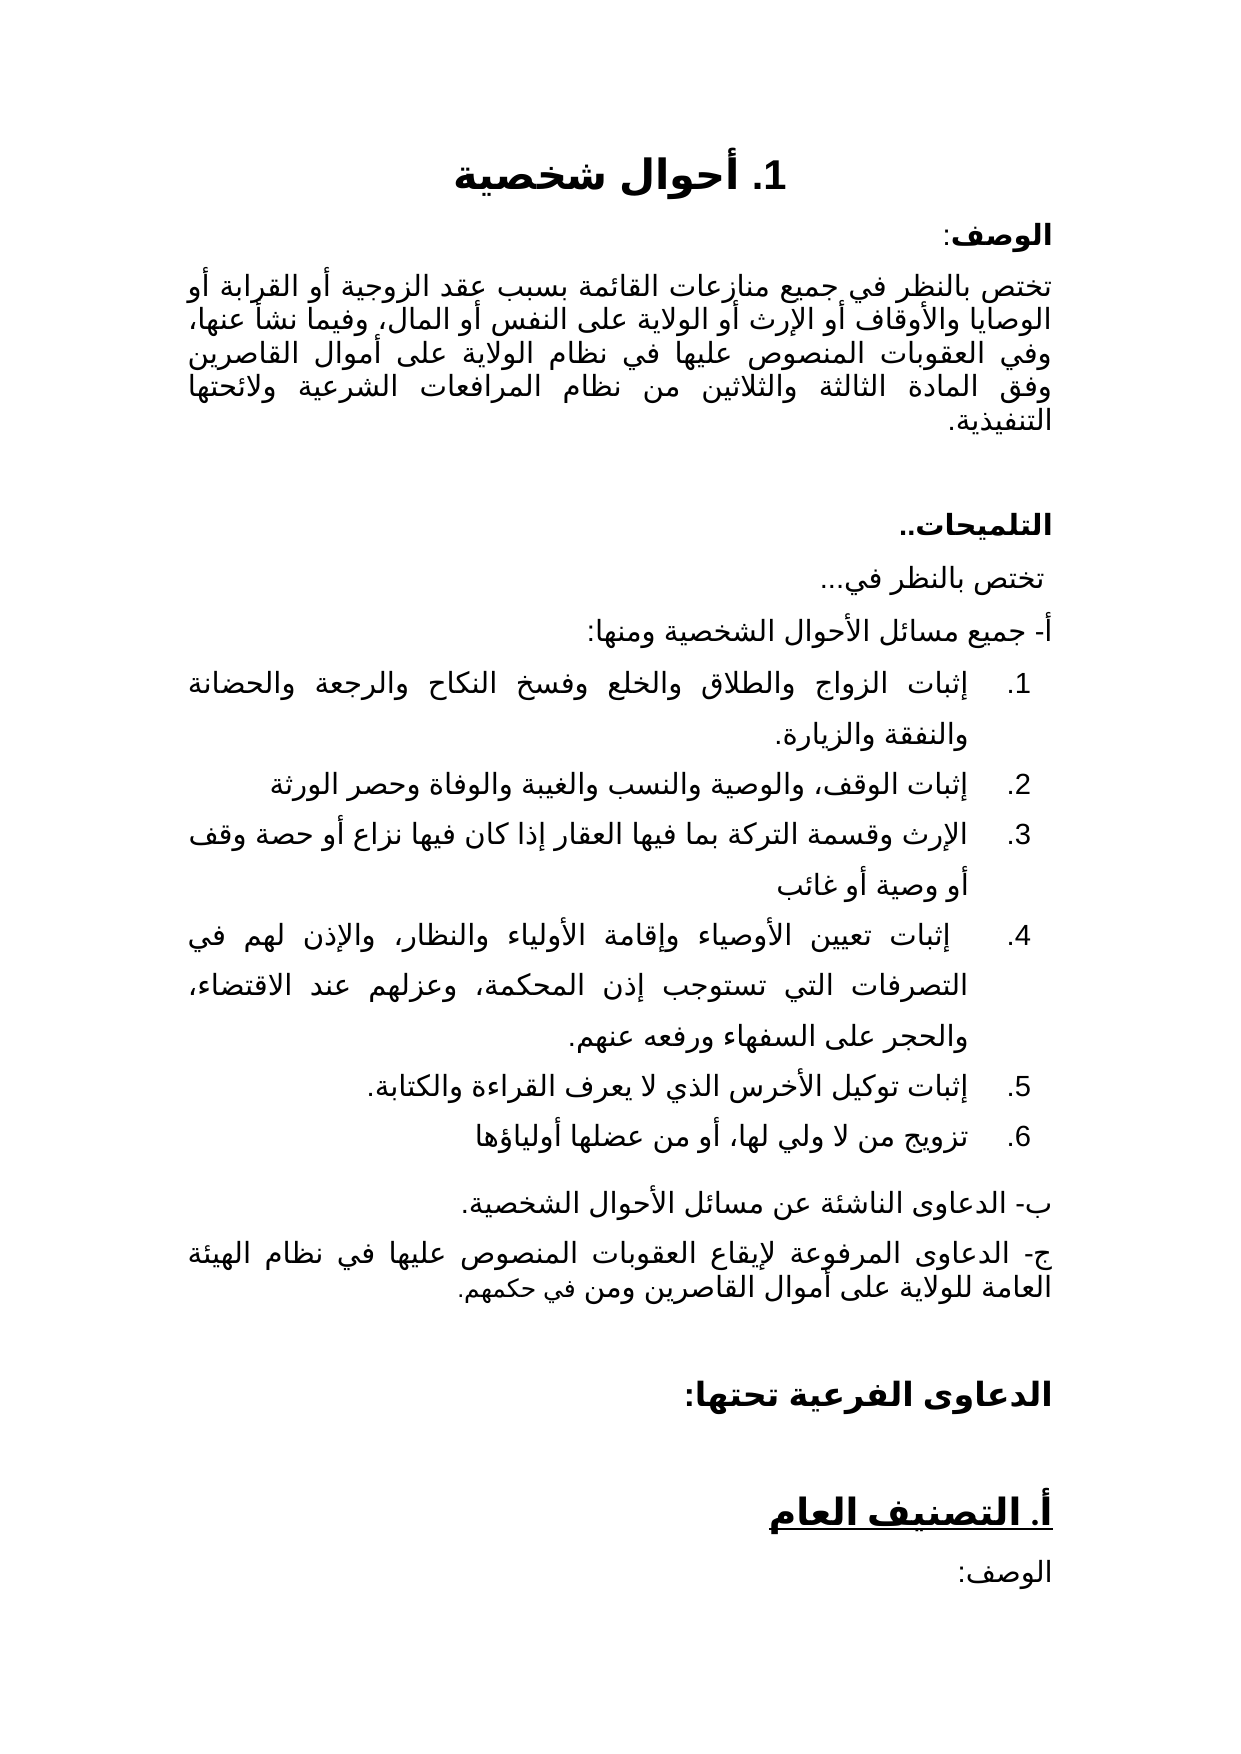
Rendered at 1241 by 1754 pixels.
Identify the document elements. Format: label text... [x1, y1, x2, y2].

text أ- جميع مسائل الأحوال الشخصية ومنها: [187, 614, 1053, 647]
text تختص بالنظر في... [187, 561, 1053, 594]
list إثبات الوقف، والوصية والنسب والغيبة والوفاة وحصر الورثة [187, 767, 1006, 801]
text الدعاوى الفرعية تحتها: [187, 1375, 1053, 1414]
text التلميحات.. [187, 508, 1053, 542]
text أ. التصنيف العام [187, 1488, 1053, 1534]
text ب- الدعاوى الناشئة عن مسائل الأحوال الشخصية. [187, 1186, 1053, 1220]
list إثبات الزواج والطلاق والخلع وفسخ النكاح والرجعة والحضانة والنفقة والزيارة. [187, 666, 1006, 750]
list تزويج من لا ولي لها، أو من عضلها أولياؤها [187, 1119, 1006, 1153]
list إثبات توكيل الأخرس الذي لا يعرف القراءة والكتابة. [187, 1069, 1006, 1102]
text الوصف: [187, 1555, 1053, 1588]
text تختص بالنظر في جميع منازعات القائمة بسبب عقد الزوجية أو القرابة أو الوصايا والأوقاف أو الإرث أو الولاية على النفس أو المال، وفيما نشأ عنها، وفي العقوبات المنصوص عليها في نظام الولاية على أموال القاصرين وفق المادة الثالثة والثلاثين من نظام المرافعات الشرعية ولائحتها التنفيذية. [187, 268, 1053, 436]
list الإرث وقسمة التركة بما فيها العقار إذا كان فيها نزاع أو حصة وقف أو وصية أو غائب [187, 817, 1006, 901]
text 1. أحوال شخصية [187, 150, 1053, 198]
text ج- الدعاوى المرفوعة لإيقاع العقوبات المنصوص عليها في نظام الهيئة العامة للولاية على أموال القاصرين ومن في حكمهم. [187, 1236, 1053, 1303]
text الوصف: [187, 218, 1053, 252]
list إثبات تعيين الأوصياء وإقامة الأولياء والنظار، والإذن لهم في التصرفات التي تستوجب إذن المحكمة، وعزلهم عند الاقتضاء، والحجر على السفهاء ورفعه عنهم. [187, 918, 1006, 1052]
